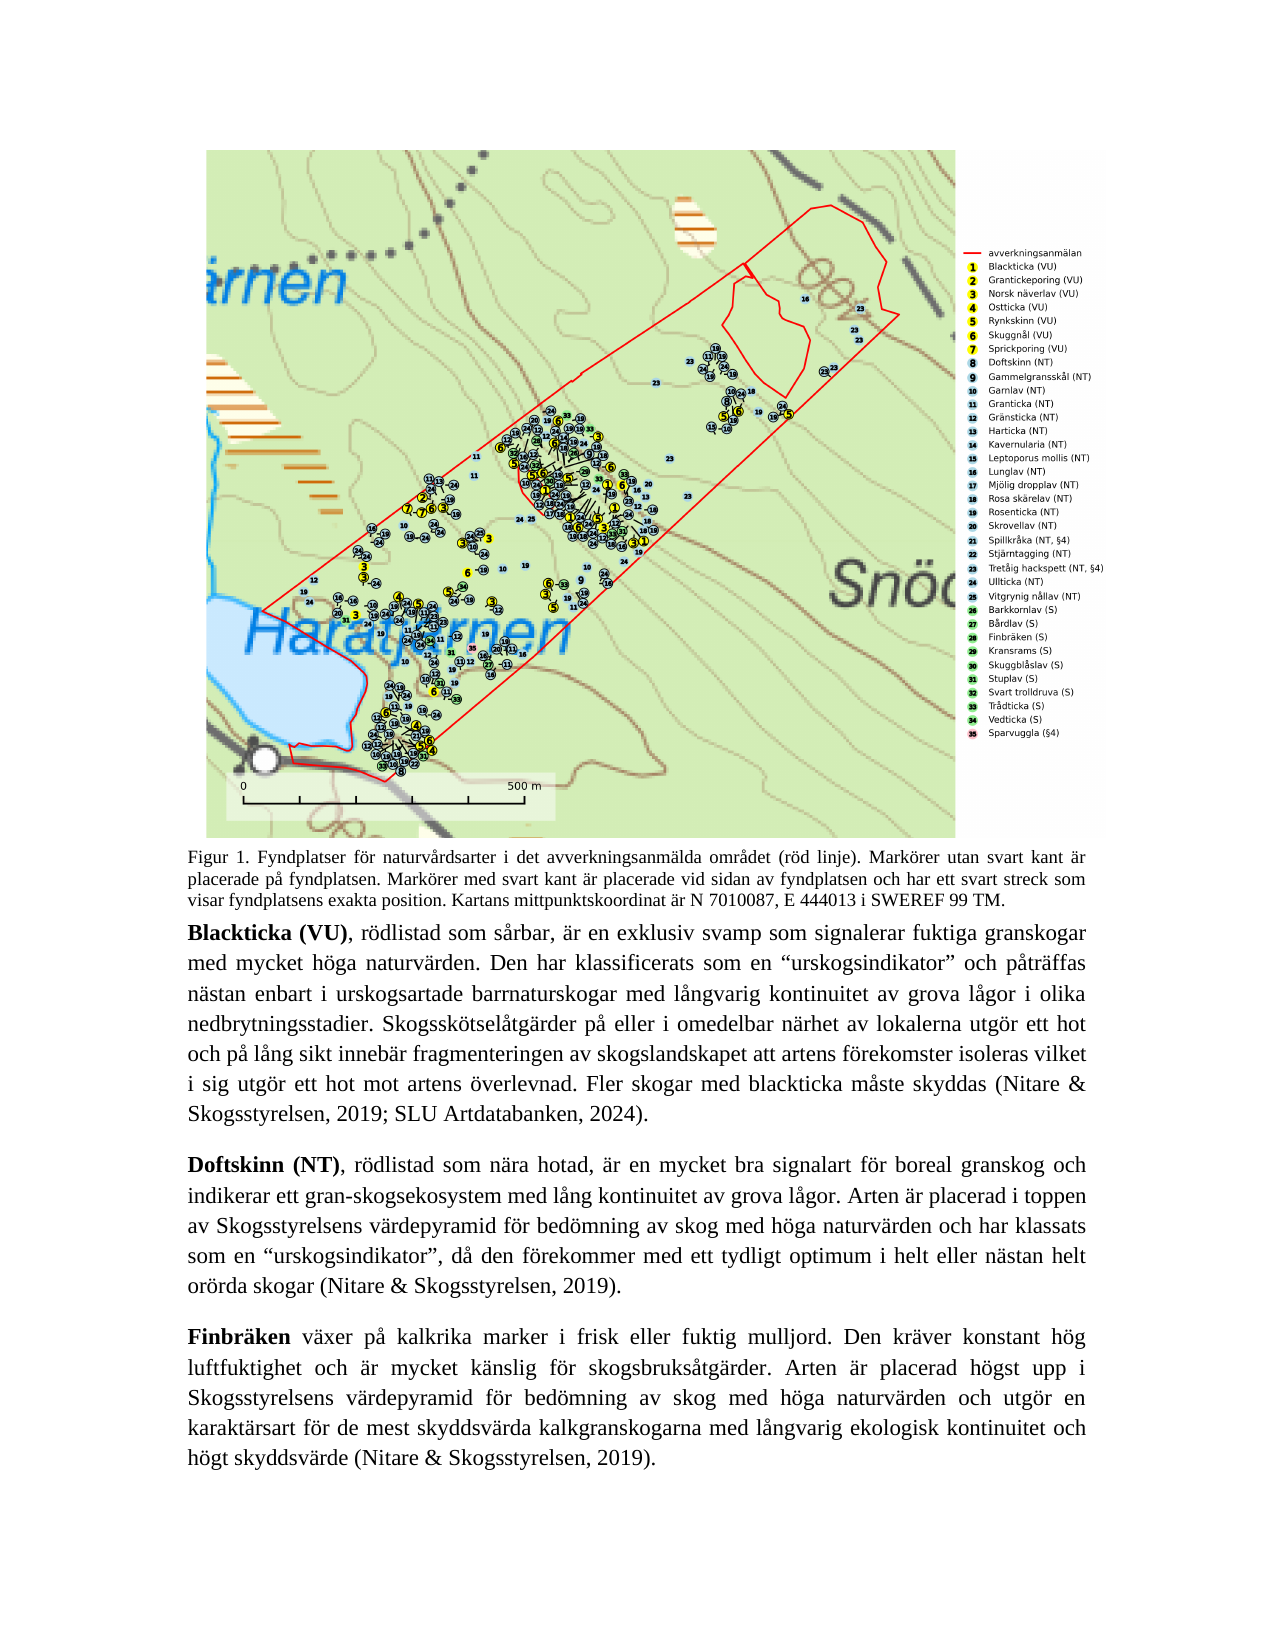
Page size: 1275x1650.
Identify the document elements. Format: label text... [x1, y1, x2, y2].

text Doftskinn (NT), rödlistad som nära hotad, är en mycket bra signalart för boreal granskog och indikerar ett gran-skogsekosystem med lång kontinuitet av grova lågor. Arten är placerad i toppen av Skogsstyrelsens värdepyramid för bedömning av skog med höga naturvärden och har klassats som en “urskogsindikator”, då den förekommer med ett tydligt optimum i helt eller nästan helt orörda skogar (Nitare & Skogsstyrelsen, 2019). [187, 1152, 1087, 1299]
text Figur 1. Fyndplatser för naturvårdsarter i det avverkningsanmälda området (röd linje). Markörer utan svart kant är placerade på fyndplatsen. Markörer med svart kant är placerade vid sidan av fyndplatsen och har ett svart streck som visar fyndplatsens exakta position. Kartans mittpunktskoordinat är N 7010087, E 444013 i SWEREF 99 TM. [187, 846, 1087, 911]
text Blackticka (VU), rödlistad som sårbar, är en exklusiv svamp som signalerar fuktiga granskogar med mycket höga naturvärden. Den har klassificerats som en “urskogsindikator” och påträffas nästan enbart i urskogsartade barrnaturskogar med långvarig kontinuitet av grova lågor i olika nedbrytningsstadier. Skogsskötselåtgärder på eller i omedelbar närhet av lokalerna utgör ett hot och på lång sikt innebär fragmenteringen av skogslandskapet att artens förekomster isoleras vilket i sig utgör ett hot mot artens överlevnad. Fler skogar med blackticka måste skyddas (Nitare & Skogsstyrelsen, 2019; SLU Artdatabanken, 2024). [187, 919, 1087, 1127]
text Finbräken växer på kalkrika marker i frisk eller fuktig mulljord. Den kräver konstant hög luftfuktighet och är mycket känslig för skogsbruksåtgärder. Arten är placerad högst upp i Skogsstyrelsens värdepyramid för bedömning av skog med höga naturvärden och utgör en karaktärsart för de mest skyddsvärda kalkgranskogarna med långvarig ekologisk kontinuitet och högt skyddsvärde (Nitare & Skogsstyrelsen, 2019). [187, 1323, 1087, 1471]
picture [206, 150, 1107, 838]
